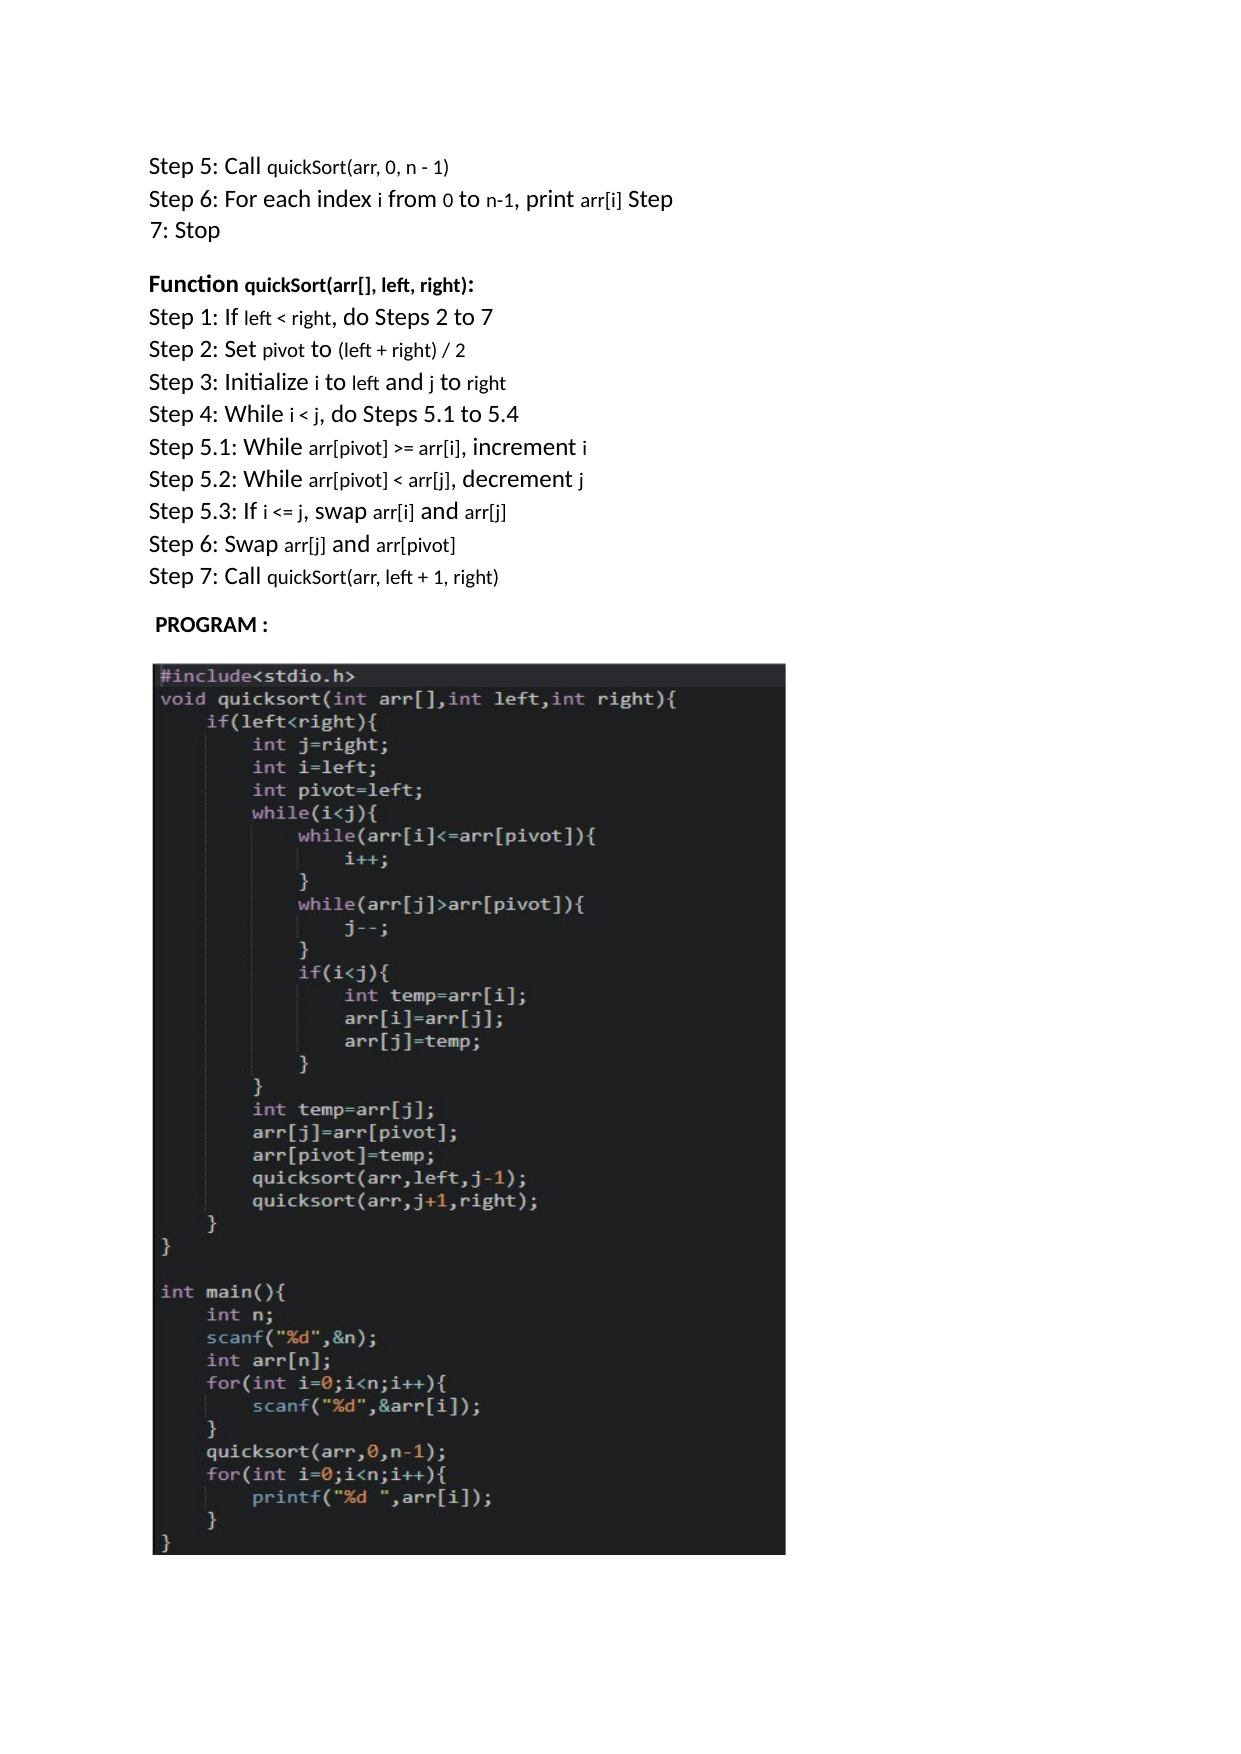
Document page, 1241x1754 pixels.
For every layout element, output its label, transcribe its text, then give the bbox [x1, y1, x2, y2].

text Step 5.2: While arr[pivot] < arr[j], decrement j [148, 463, 1096, 494]
text Step 3: Initialize i to left and j to right [148, 366, 1096, 396]
text Step 5.3: If i <= j, swap arr[i] and arr[j] [148, 496, 1096, 526]
text Function quickSort(arr[], left, right): [148, 268, 1096, 298]
text Step 6: Swap arr[j] and arr[pivot] [148, 528, 1096, 558]
text Step 5.1: While arr[pivot] >= arr[i], increment i [148, 431, 1096, 461]
text Step 6: For each index i from 0 to n-1, print arr[i] Step 7: Stop [148, 183, 677, 245]
text Step 5: Call quickSort(arr, 0, n - 1) [148, 150, 1096, 181]
text Step 7: Call quickSort(arr, left + 1, right) [148, 560, 1096, 591]
text Step 1: If left < right, do Steps 2 to 7 [148, 301, 1096, 331]
text Step 2: Set pivot to (left + right) / 2 [148, 333, 1096, 364]
text PROGRAM : [150, 610, 1096, 638]
picture [152, 663, 786, 1555]
text Step 4: While i < j, do Steps 5.1 to 5.4 [148, 398, 1096, 429]
